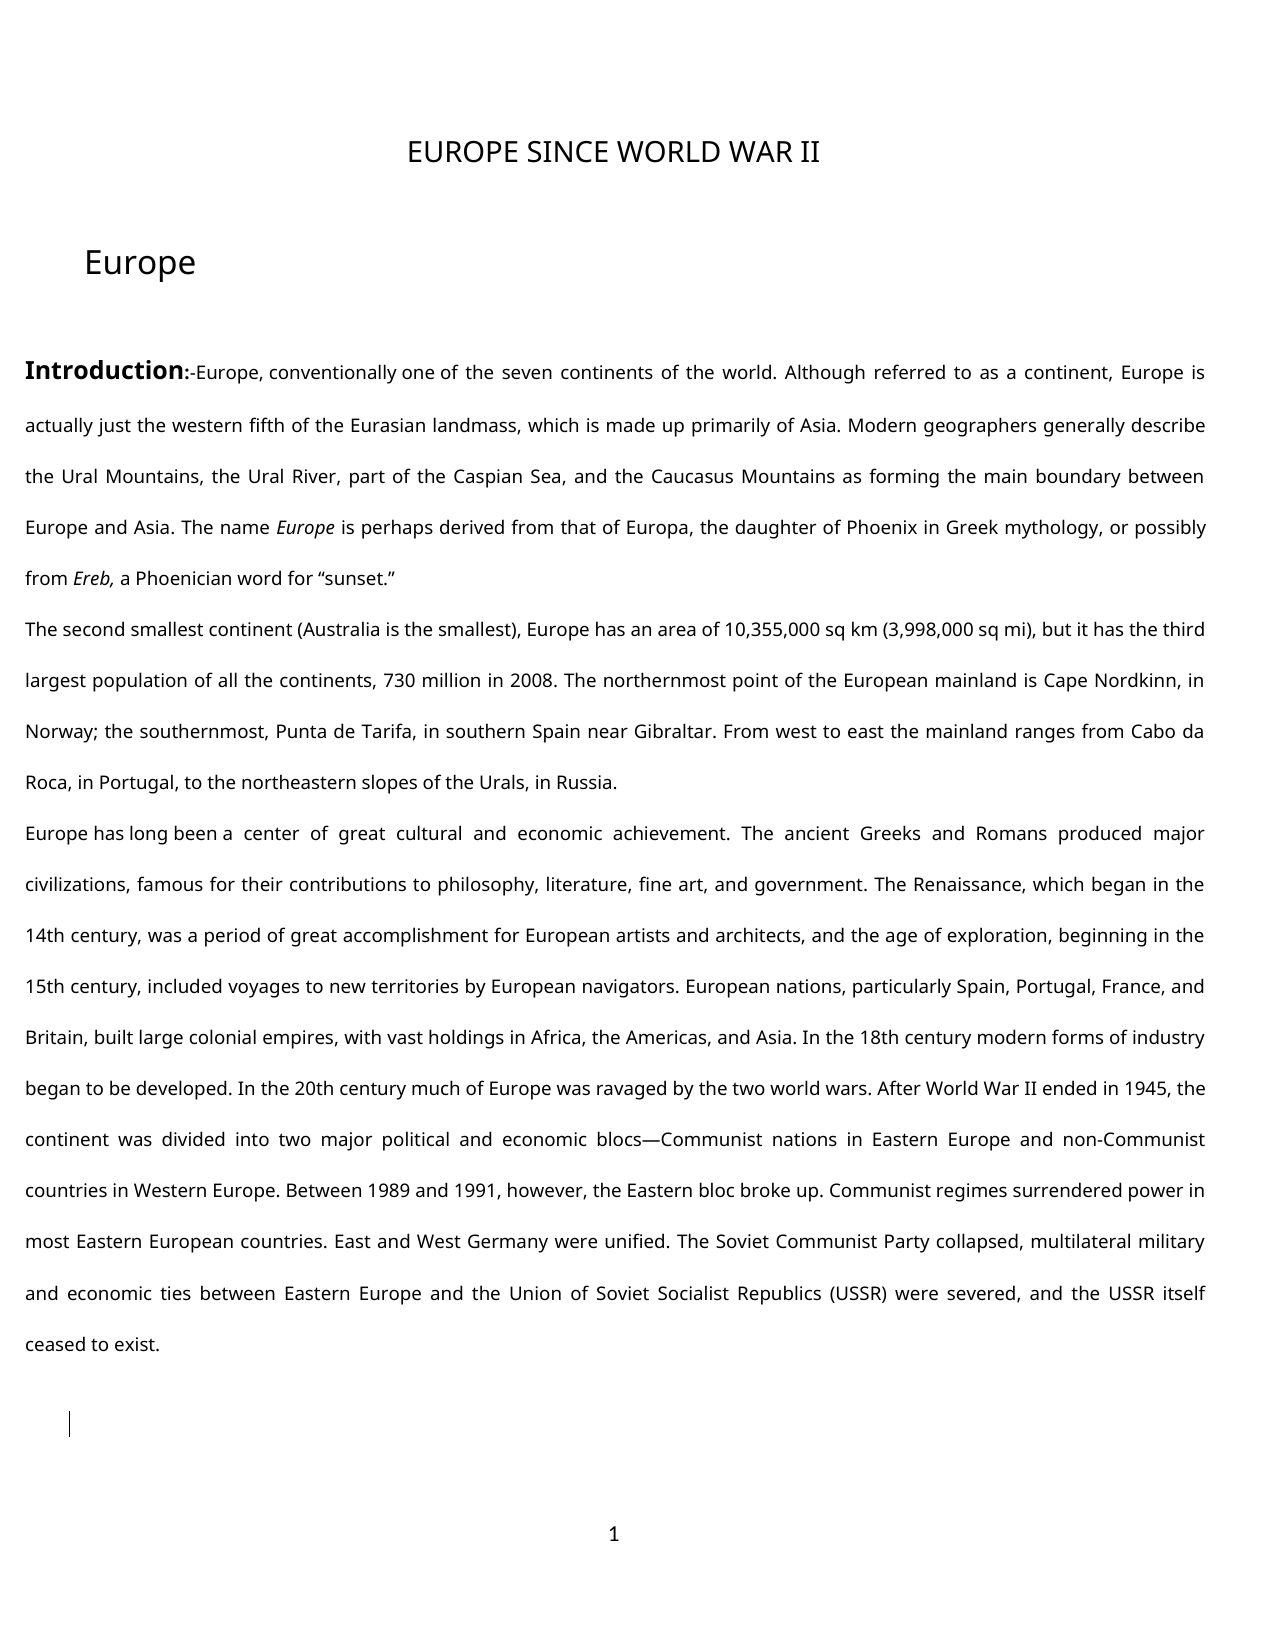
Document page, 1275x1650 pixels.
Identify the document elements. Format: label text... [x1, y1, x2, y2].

text Europe [84, 239, 1143, 284]
text EUROPE SINCE WORLD WAR II [84, 131, 1143, 171]
text Europe has long been a center of great cultural and economic achievement. The ancient Greeks and Romans produced major civilizations, famous for their contributions to philosophy, literature, fine art, and government. The Renaissance, which began in the 14th century, was a period of great accomplishment for European artists and architects, and the age of exploration, beginning in the 15th century, included voyages to new territories by European navigators. European nations, particularly Spain, Portugal, France, and Britain, built large colonial empires, with vast holdings in Africa, the Americas, and Asia. In the 18th century modern forms of industry began to be developed. In the 20th century much of Europe was ravaged by the two world wars. After World War II ended in 1945, the continent was divided into two major political and economic blocs—Communist nations in Eastern Europe and non-Communist countries in Western Europe. Between 1989 and 1991, however, the Eastern bloc broke up. Communist regimes surrendered power in most Eastern European countries. East and West Germany were unified. The Soviet Communist Party collapsed, multilateral military and economic ties between Eastern Europe and the Union of Soviet Socialist Republics (USSR) were severed, and the USSR itself ceased to exist. [25, 821, 1207, 1356]
text Introduction:-Europe, conventionally one of the seven continents of the world. Although referred to as a continent, Europe is actually just the western fifth of the Eurasian landmass, which is made up primarily of Asia. Modern geographers generally describe the Ural Mountains, the Ural River, part of the Caspian Sea, and the Caucasus Mountains as forming the main boundary between Europe and Asia. The name Europe is perhaps derived from that of Europa, the daughter of Phoenix in Greek mythology, or possibly from Ereb, a Phoenician word for “sunset.” [25, 353, 1207, 591]
text The second smallest continent (Australia is the smallest), Europe has an area of 10,355,000 sq km (3,998,000 sq mi), but it has the third largest population of all the continents, 730 million in 2008. The northernmost point of the European mainland is Cape Nordkinn, in Norway; the southernmost, Punta de Tarifa, in southern Spain near Gibraltar. From west to east the mainland ranges from Cabo da Roca, in Portugal, to the northeastern slopes of the Urals, in Russia. [25, 616, 1207, 795]
